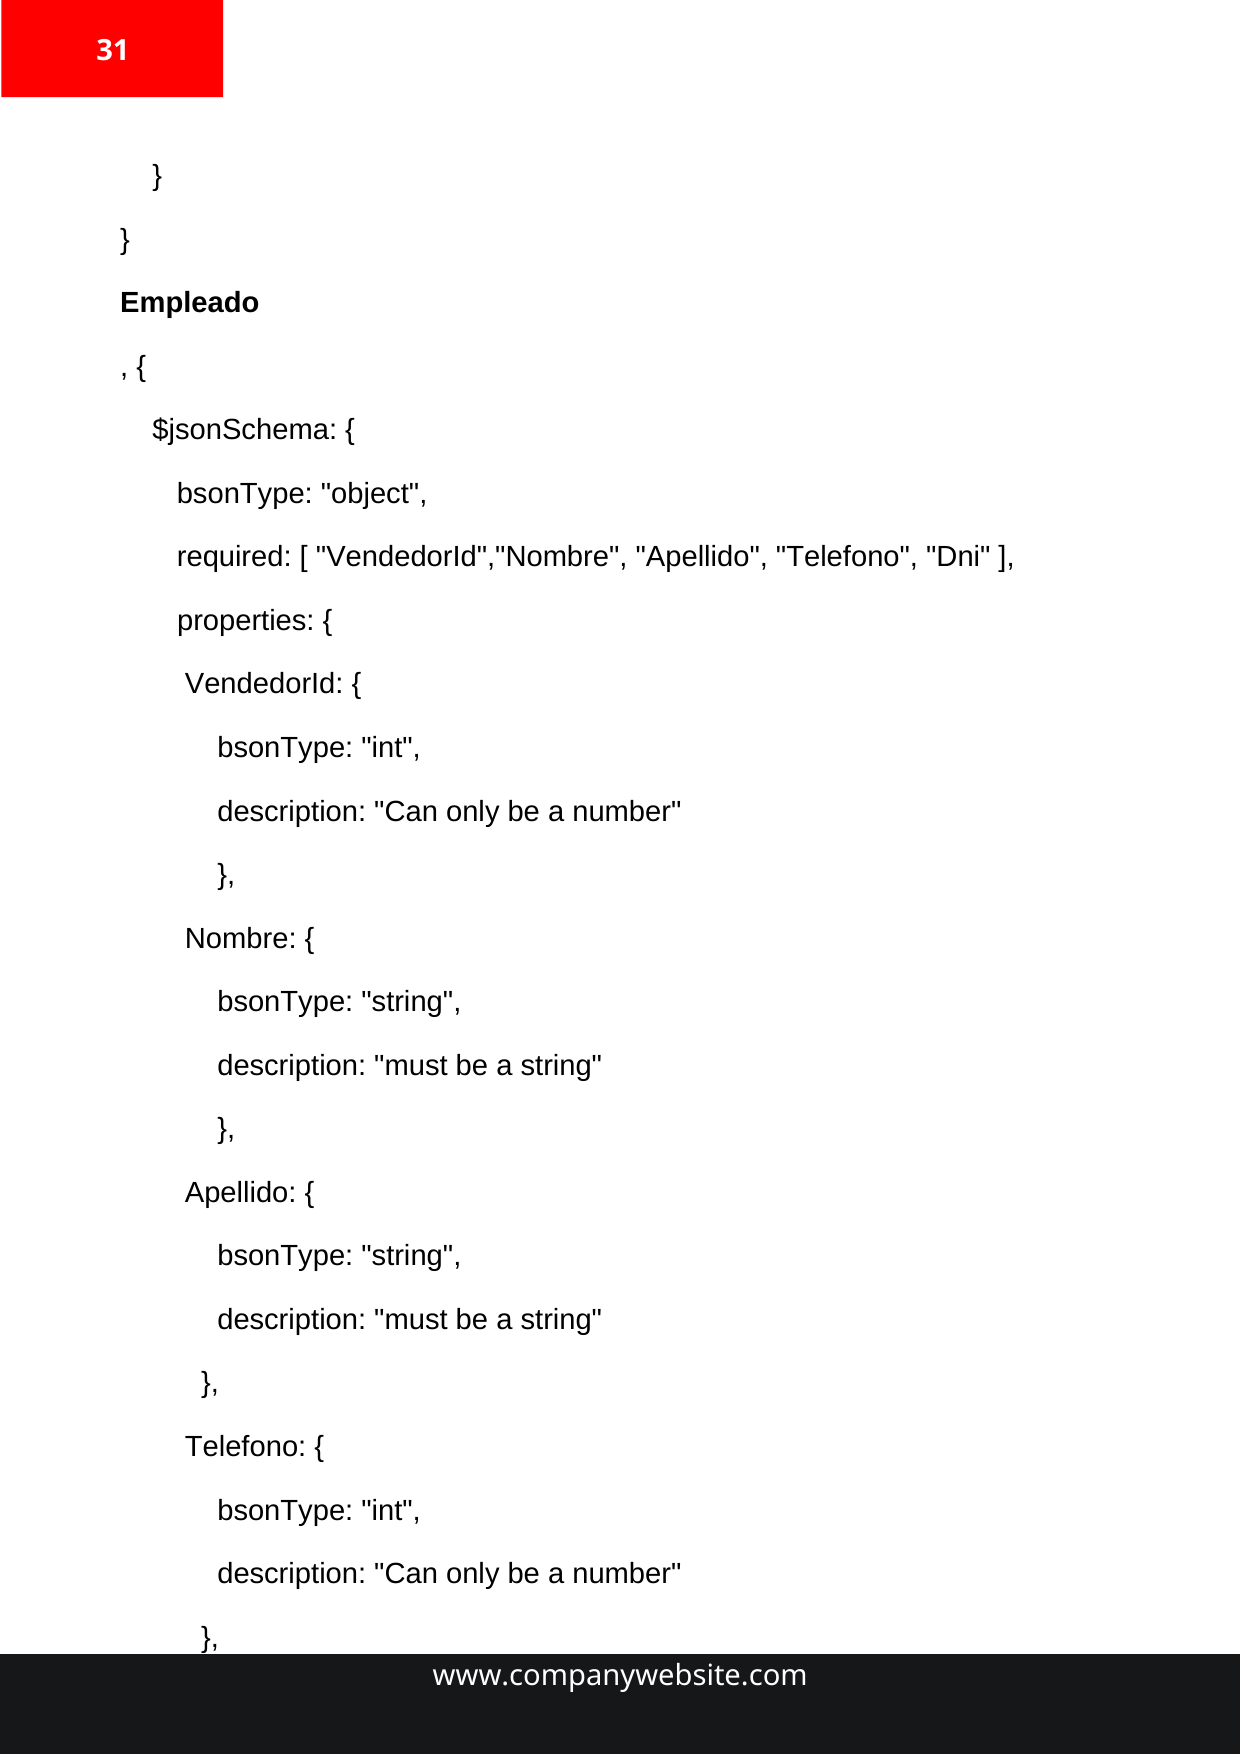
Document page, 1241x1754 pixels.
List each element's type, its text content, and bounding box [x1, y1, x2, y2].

text bsonType: "string", [120, 984, 1120, 1018]
text description: "must be a string" [120, 1302, 1120, 1335]
text description: "Can only be a number" [120, 1556, 1120, 1589]
text } [120, 158, 1120, 192]
text , { [120, 349, 1120, 382]
text Nombre: { [120, 921, 1120, 954]
text description: "Can only be a number" [120, 793, 1120, 827]
text properties: { [120, 603, 1120, 636]
text required: [ "VendedorId","Nombre", "Apellido", "Telefono", "Dni" ], [120, 539, 1120, 573]
text VendedorId: { [120, 666, 1120, 700]
text bsonType: "int", [120, 1492, 1120, 1526]
text } [120, 222, 1120, 255]
text }, [120, 857, 1120, 891]
text Telefono: { [120, 1429, 1120, 1462]
text bsonType: "string", [120, 1238, 1120, 1272]
text }, [120, 1619, 1120, 1653]
text bsonType: "int", [120, 730, 1120, 763]
text description: "must be a string" [120, 1048, 1120, 1081]
text }, [120, 1365, 1120, 1399]
text }, [120, 1111, 1120, 1145]
text $jsonSchema: { [120, 412, 1120, 446]
text Apellido: { [120, 1175, 1120, 1208]
text bsonType: "object", [120, 476, 1120, 509]
text Empleado [120, 285, 1120, 319]
